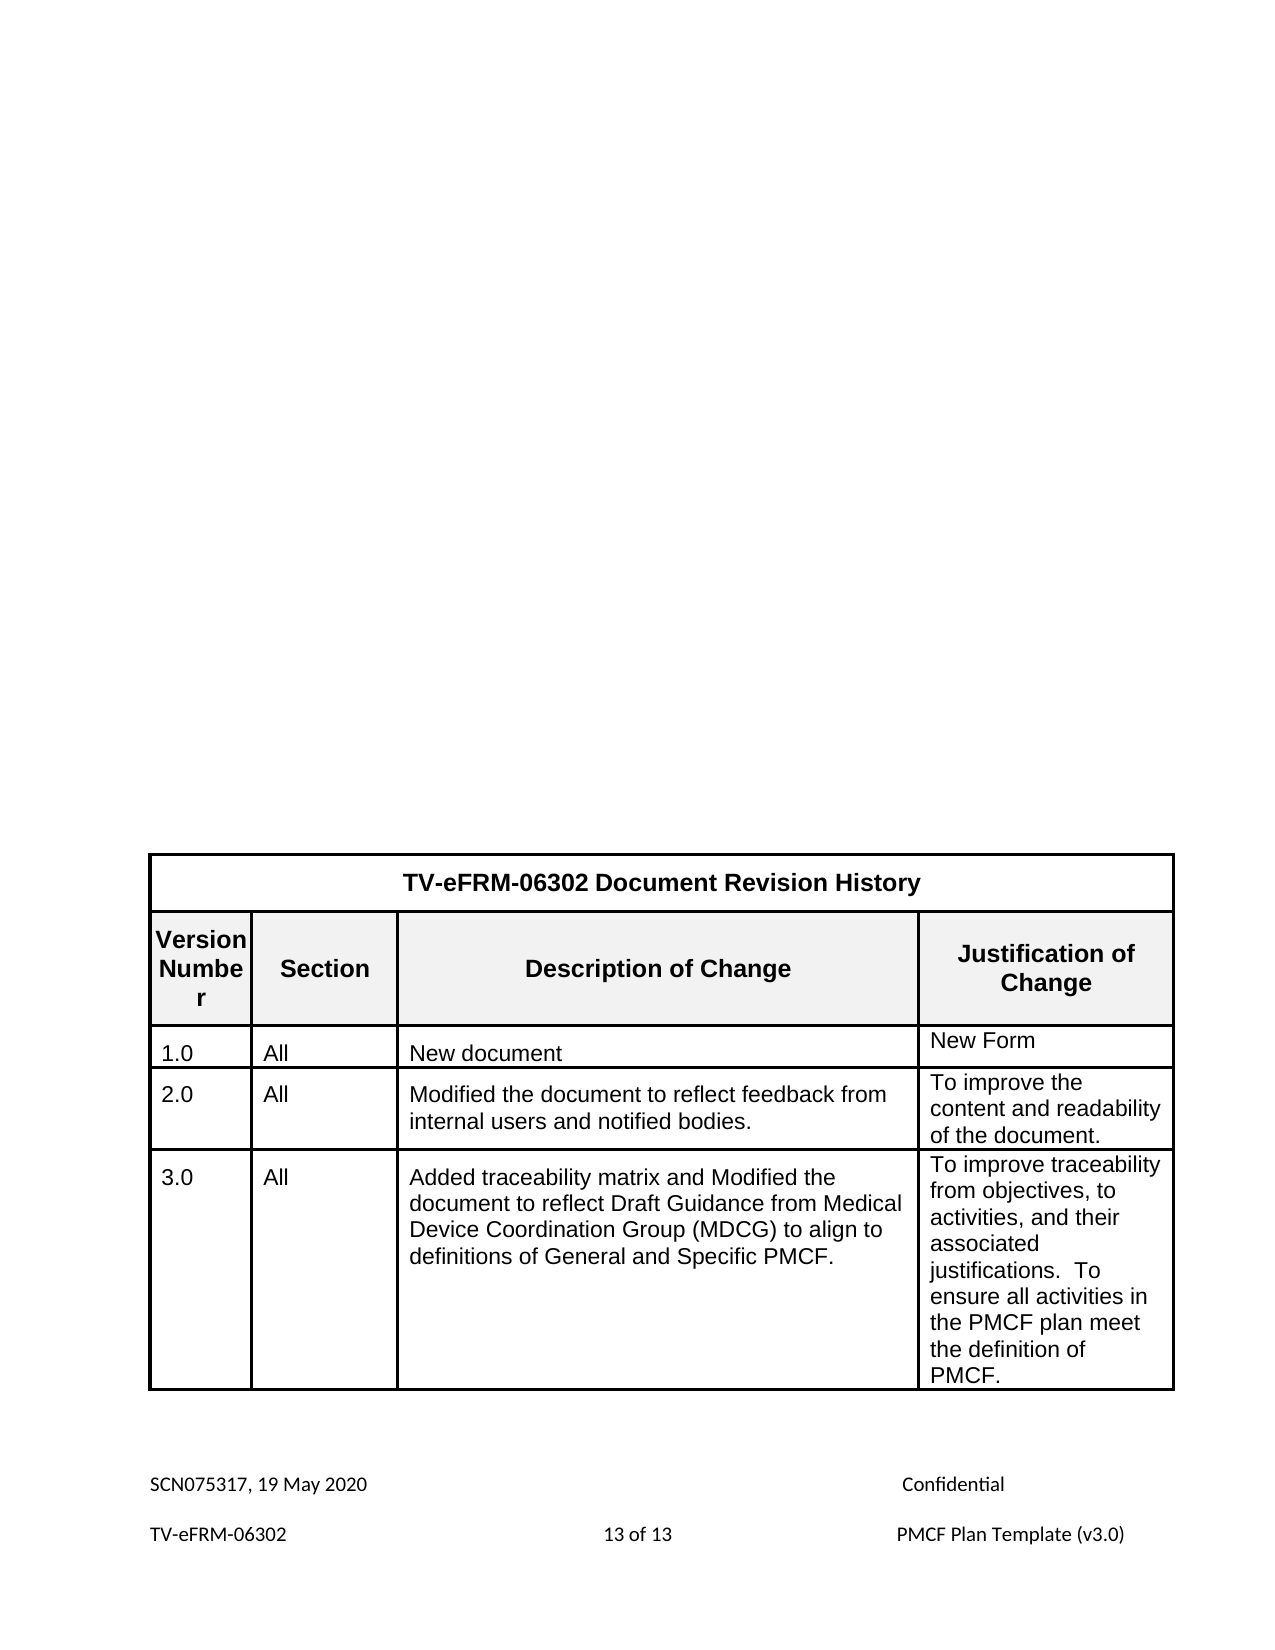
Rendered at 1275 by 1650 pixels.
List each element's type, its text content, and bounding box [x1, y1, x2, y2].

table_cell Version Number [152, 913, 250, 1024]
table_cell To improve the content and readability of the document. [920, 1069, 1172, 1148]
table_cell All [253, 1151, 396, 1388]
table_header TV-eFRM-06302 Document Revision History [152, 856, 1172, 909]
table_cell To improve traceability from objectives, to activities, and their associated justifications. To ensure all activities in the PMCF plan meet the definition of PMCF. [920, 1151, 1172, 1388]
table_cell 1.0 [152, 1027, 250, 1066]
table_cell 2.0 [152, 1069, 250, 1148]
table_cell Section [253, 913, 396, 1024]
table_cell Modified the document to reflect feedback from internal users and notified bodies. [399, 1069, 917, 1148]
table_cell Added traceability matrix and Modified the document to reflect Draft Guidance from Medical Device Coordination Group (MDCG) to align to definitions of General and Specific PMCF. [399, 1151, 917, 1388]
table_cell All [253, 1069, 396, 1148]
table_cell All [253, 1027, 396, 1066]
table_cell 3.0 [152, 1151, 250, 1388]
table_cell New Form [920, 1027, 1172, 1066]
table_cell Justification of Change [920, 913, 1172, 1024]
table_cell New document [399, 1027, 917, 1066]
table_cell Description of Change [399, 913, 917, 1024]
